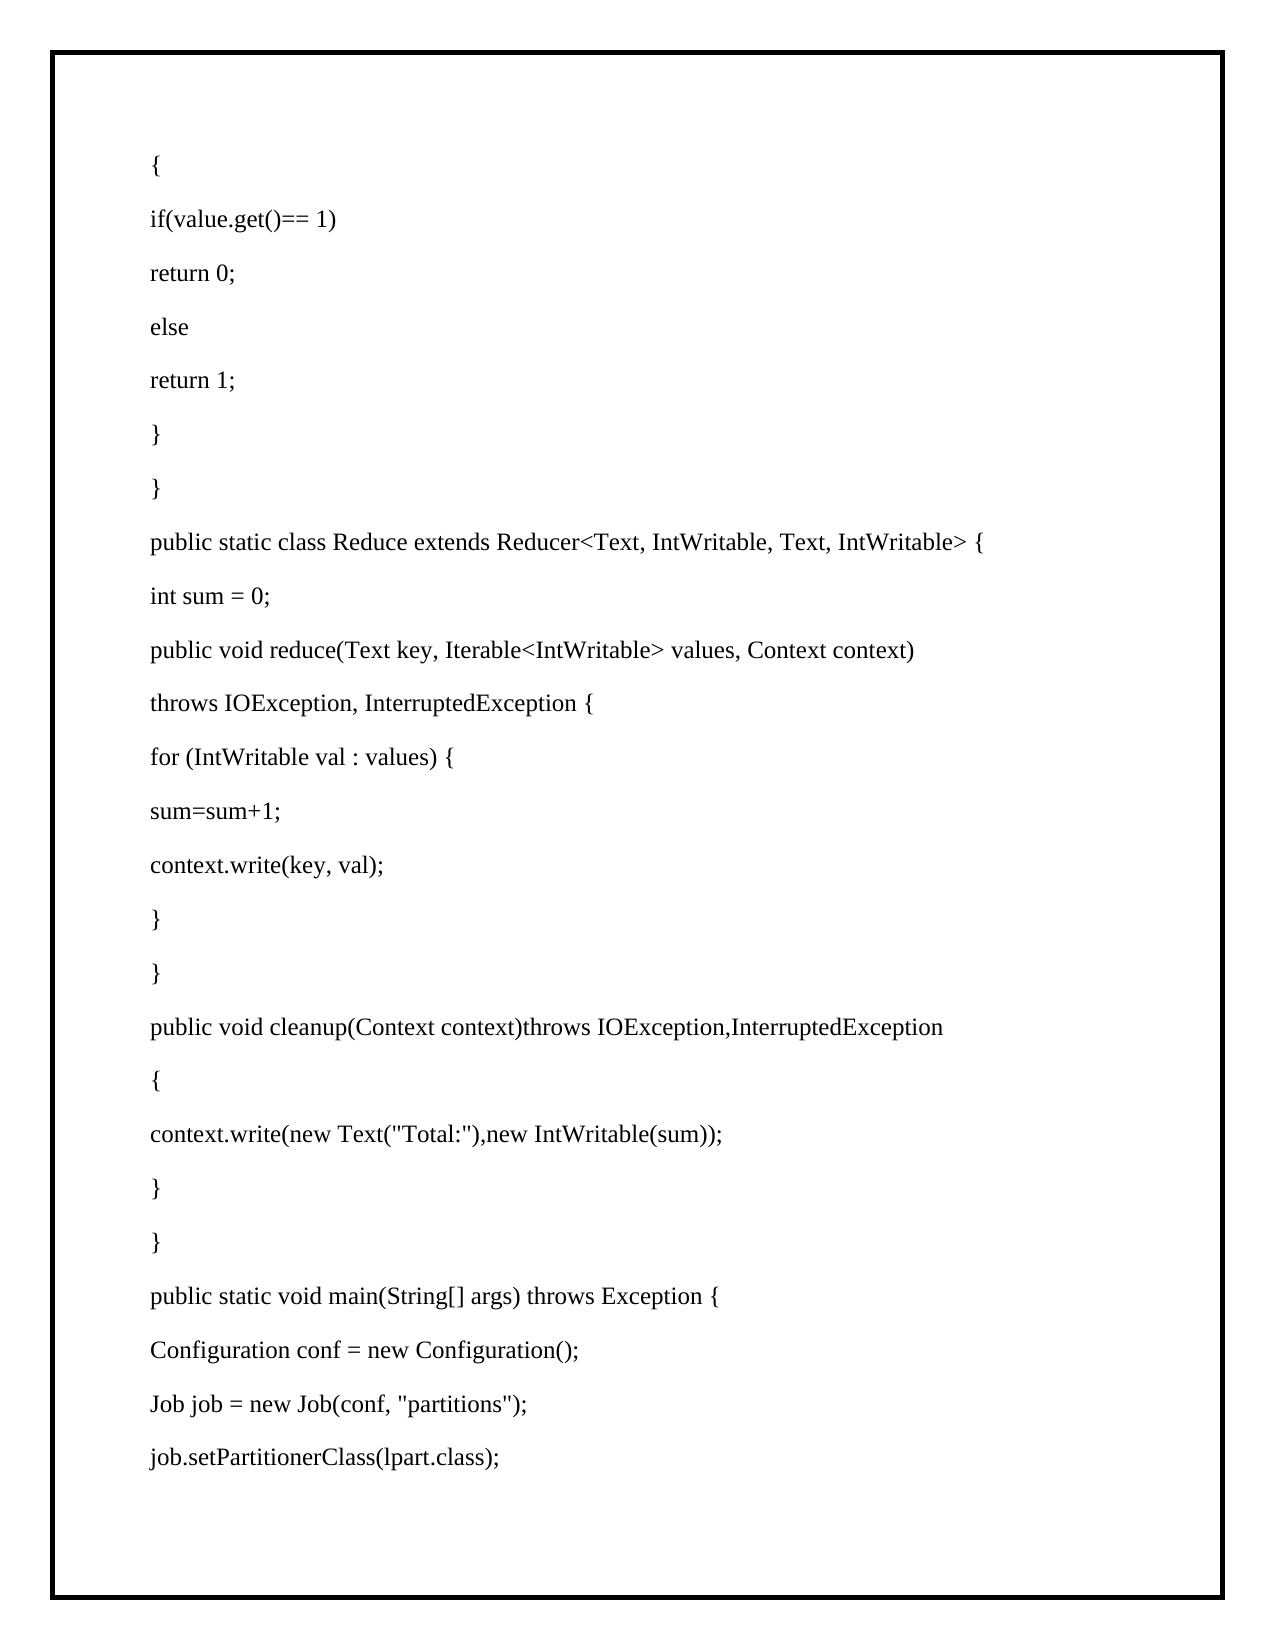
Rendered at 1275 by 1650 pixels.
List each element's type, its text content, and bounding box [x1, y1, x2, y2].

text Configuration conf = new Configuration(); [150, 1335, 1125, 1363]
text context.write(new Text("Total:"),new IntWritable(sum)); [150, 1119, 1125, 1148]
text job.setPartitionerClass(lpart.class); [150, 1442, 1125, 1471]
text context.write(key, val); [150, 850, 1125, 879]
text public static void main(String[] args) throws Exception { [150, 1281, 1125, 1310]
text } [150, 473, 1125, 502]
text if(value.get()== 1) [150, 204, 1125, 233]
text return 1; [150, 365, 1125, 394]
text } [150, 958, 1125, 987]
text { [150, 1066, 1125, 1094]
text public void reduce(Text key, Iterable<IntWritable> values, Context context) [150, 635, 1125, 663]
text } [150, 419, 1125, 448]
text return 0; [150, 258, 1125, 286]
text } [150, 1227, 1125, 1256]
text { [150, 150, 1125, 179]
text public static class Reduce extends Reducer<Text, IntWritable, Text, IntWritable> { [150, 527, 1125, 556]
text int sum = 0; [150, 581, 1125, 609]
text for (IntWritable val : values) { [150, 742, 1125, 771]
text Job job = new Job(conf, "partitions"); [150, 1389, 1125, 1417]
text } [150, 904, 1125, 933]
text sum=sum+1; [150, 796, 1125, 825]
text public void cleanup(Context context)throws IOException,InterruptedException [150, 1012, 1125, 1040]
text else [150, 312, 1125, 340]
text } [150, 1173, 1125, 1202]
text throws IOException, InterruptedException { [150, 688, 1125, 717]
